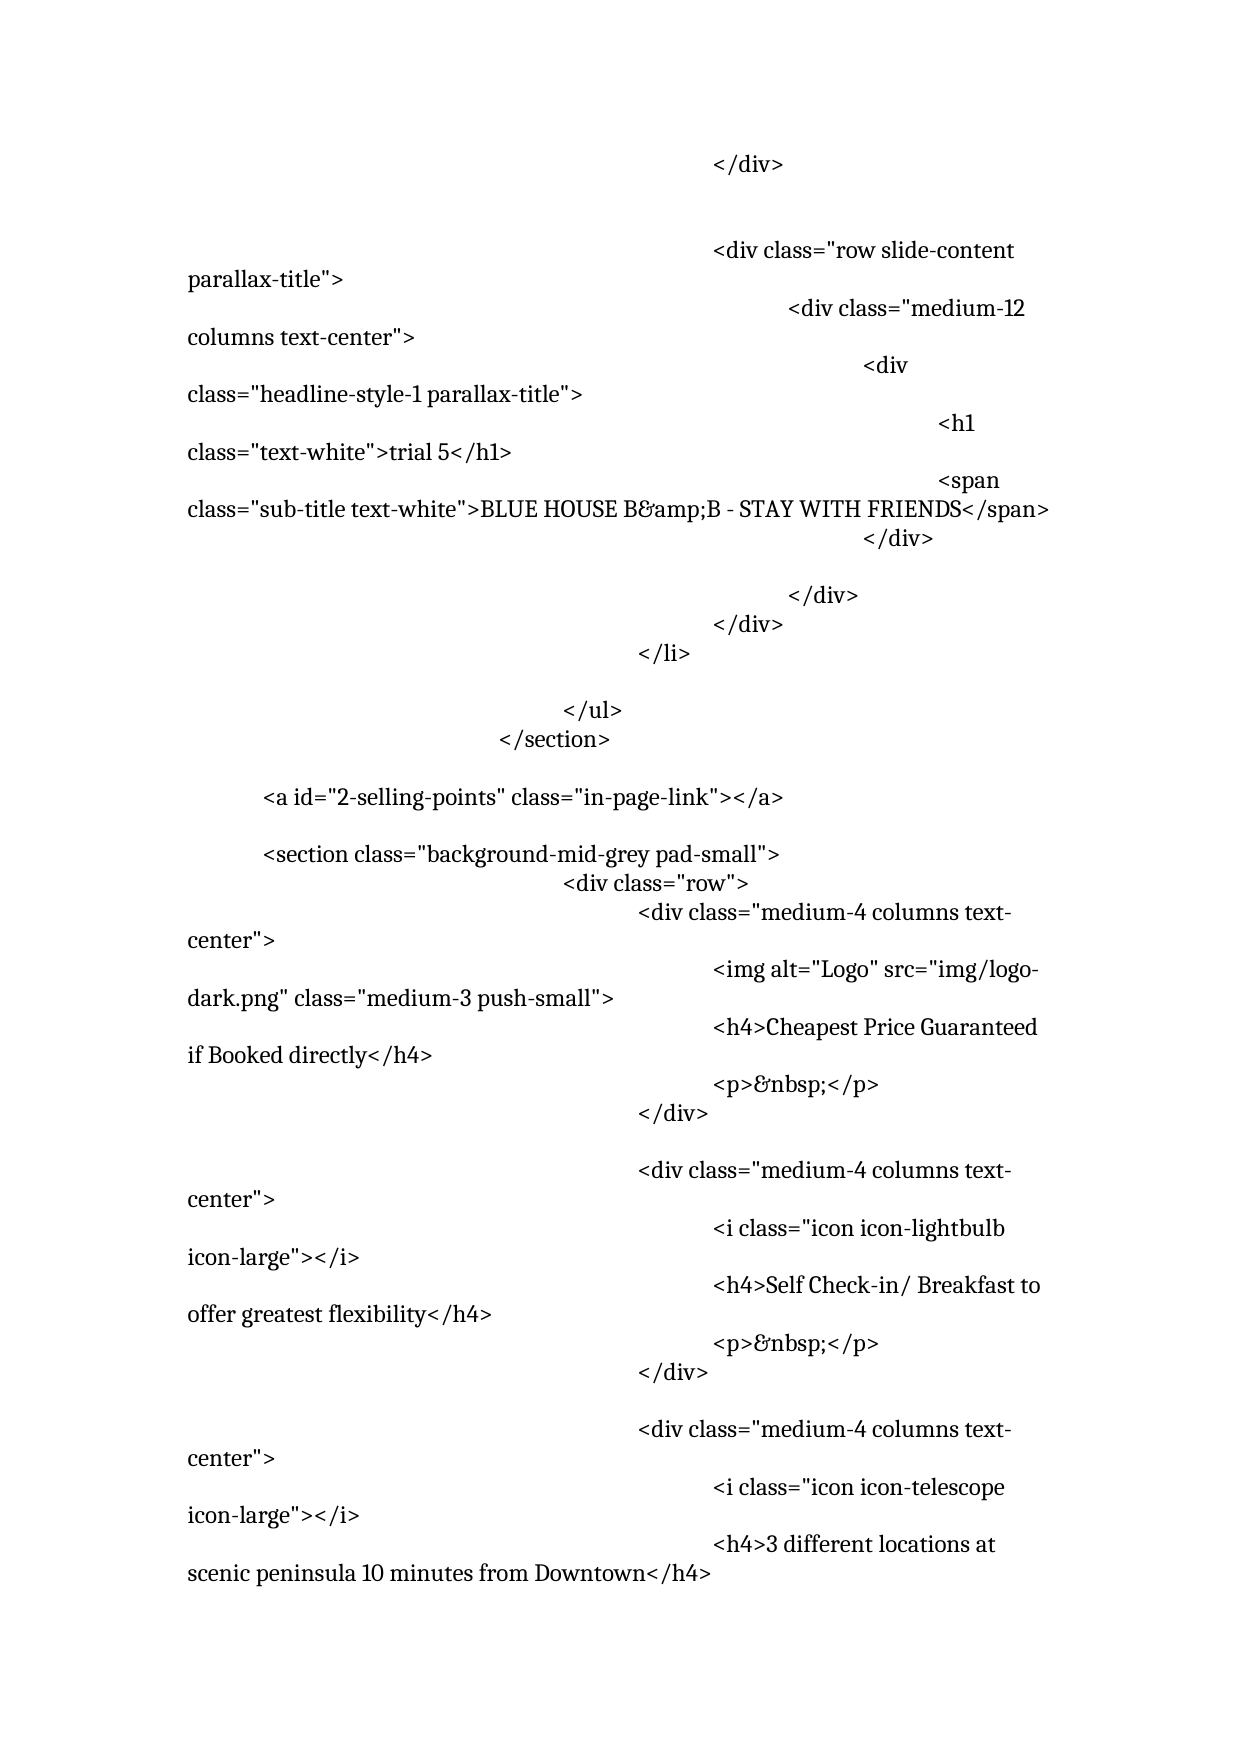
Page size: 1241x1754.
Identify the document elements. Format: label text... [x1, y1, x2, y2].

text </div> [187, 610, 1053, 639]
text </li> [187, 639, 1053, 667]
text <span class="sub-title text-white">BLUE HOUSE B&amp;B - STAY WITH FRIENDS</span> [187, 466, 1053, 524]
text </section> [187, 725, 1053, 754]
text </div> [187, 1357, 1053, 1386]
text <div class="medium-4 columns text-center"> [187, 897, 1053, 955]
text </div> [187, 1099, 1053, 1127]
text <div class="row"> [187, 869, 1053, 897]
text <section class="background-mid-grey pad-small"> [187, 840, 1053, 869]
text </div> [187, 150, 1053, 179]
text <p>&nbsp;</p> [187, 1070, 1053, 1099]
text </div> [187, 524, 1053, 552]
text <img alt="Logo" src="img/logo-dark.png" class="medium-3 push-small"> [187, 955, 1053, 1012]
text </div> [187, 581, 1053, 610]
text <div class="medium-4 columns text-center"> [187, 1156, 1053, 1214]
text <h4>3 different locations at scenic peninsula 10 minutes from Downtown</h4> [187, 1530, 1053, 1587]
text <div class="medium-12 columns text-center"> [187, 294, 1053, 351]
text <i class="icon icon-telescope icon-large"></i> [187, 1472, 1053, 1530]
text <i class="icon icon-lightbulb icon-large"></i> [187, 1214, 1053, 1271]
text </ul> [187, 696, 1053, 725]
text <p>&nbsp;</p> [187, 1329, 1053, 1357]
text <h1 class="text-white">trial 5</h1> [187, 409, 1053, 466]
text <div class="medium-4 columns text-center"> [187, 1415, 1053, 1472]
text <a id="2-selling-points" class="in-page-link"></a> [187, 782, 1053, 811]
text <div class="row slide-content parallax-title"> [187, 236, 1053, 294]
text <h4>Self Check-in/ Breakfast to offer greatest flexibility</h4> [187, 1271, 1053, 1329]
text <h4>Cheapest Price Guaranteed if Booked directly</h4> [187, 1012, 1053, 1070]
text <div class="headline-style-1 parallax-title"> [187, 351, 1053, 409]
